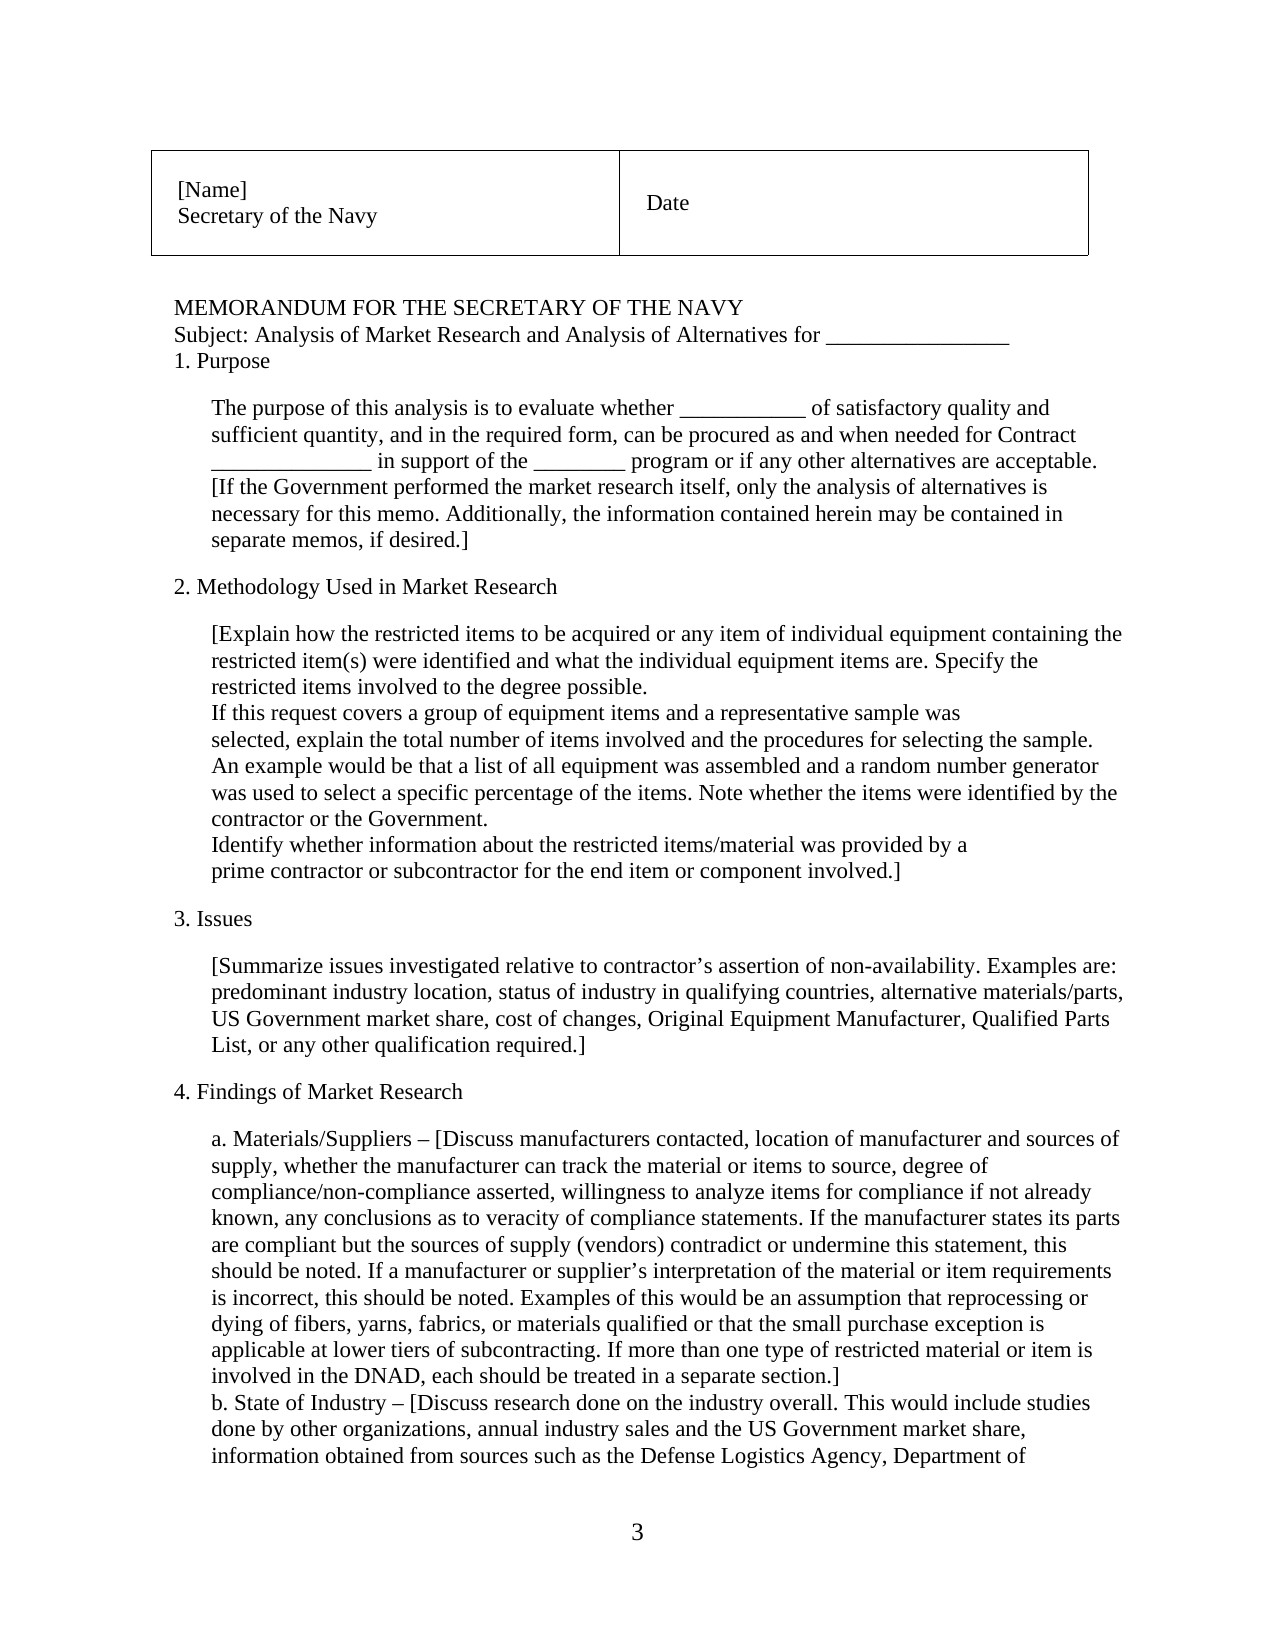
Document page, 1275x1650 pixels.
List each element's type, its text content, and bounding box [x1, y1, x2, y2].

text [201, 1389, 1135, 1478]
text 3. Issues [163, 894, 1135, 942]
text If this request covers a group of equipment items and a representative sample was [201, 699, 1135, 726]
table_cell [Name] Secretary of the Navy [152, 151, 619, 255]
text Subject: Analysis of Market Research and Analysis of Alternatives for ________________ [163, 321, 1135, 347]
text prime contractor or subcontractor for the end item or component involved.] [201, 858, 1135, 894]
text The purpose of this analysis is to evaluate whether ___________ of satisfactory quality and sufficient quantity, and in the required form, can be procured as and when needed for Contract ______________ in support of the ________ program or if any other alternatives are acceptable. [If the Government performed the market research itself, only the analysis of alternatives is necessary for this memo. Additionally, the information contained herein may be contained in separate memos, if desired.] [201, 384, 1135, 563]
text Identify whether information about the restricted items/material was provided by a [201, 831, 1135, 858]
text selected, explain the total number of items involved and the procedures for selecting the sample. An example would be that a list of all equipment was assembled and a random number generator was used to select a specific percentage of the items. Note whether the items were identified by the contractor or the Government. [201, 726, 1135, 831]
text MEMORANDUM FOR THE SECRETARY OF THE NAVY [163, 294, 1135, 321]
text [Explain how the restricted items to be acquired or any item of individual equipment containing the restricted item(s) were identified and what the individual equipment items are. Specify the restricted items involved to the degree possible. [201, 610, 1135, 699]
table_cell Date [620, 151, 1088, 255]
text 2. Methodology Used in Market Research [163, 563, 1135, 610]
text [Summarize issues investigated relative to contractor’s assertion of non-availability. Examples are: predominant industry location, status of industry in qualifying countries, alternative materials/parts, US Government market share, cost of changes, Original Equipment Manufacturer, Qualified Parts List, or any other qualification required.] [201, 942, 1135, 1068]
text 4. Findings of Market Research [163, 1068, 1135, 1115]
text 1. Purpose [163, 347, 1135, 384]
text a. Materials/Suppliers – [Discuss manufacturers contacted, location of manufacturer and sources of supply, whether the manufacturer can track the material or items to source, degree of compliance/non-compliance asserted, willingness to analyze items for compliance if not already known, any conclusions as to veracity of compliance statements. If the manufacturer states its parts are compliant but the sources of supply (vendors) contradict or undermine this statement, this should be noted. If a manufacturer or supplier’s interpretation of the material or item requirements is incorrect, this should be noted. Examples of this would be an assumption that reprocessing or dying of fibers, yarns, fabrics, or materials qualified or that the small purchase exception is applicable at lower tiers of subcontracting. If more than one type of restricted material or item is involved in the DNAD, each should be treated in a separate section.] [201, 1115, 1135, 1389]
